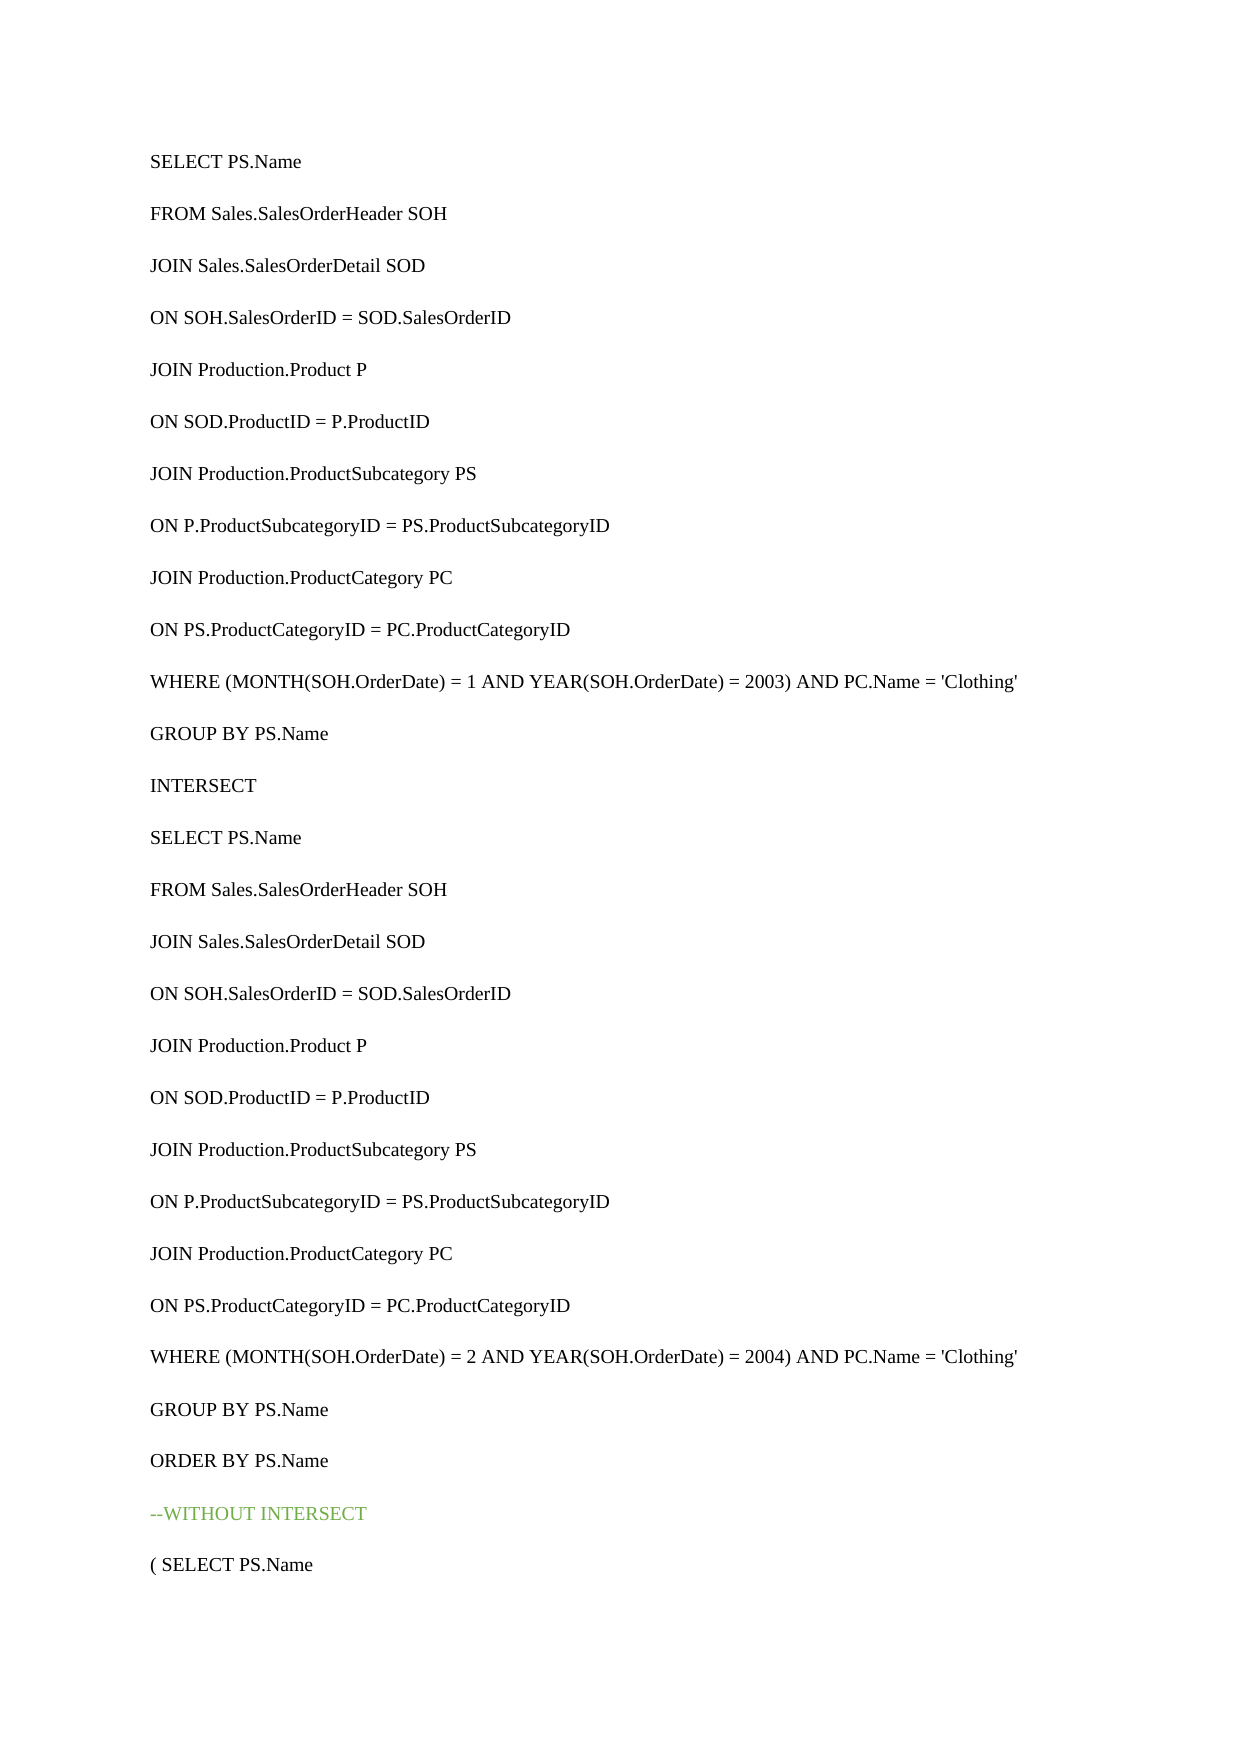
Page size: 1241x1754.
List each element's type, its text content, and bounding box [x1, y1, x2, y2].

text ON SOD.ProductID = P.ProductID [150, 410, 1090, 433]
text ON PS.ProductCategoryID = PC.ProductCategoryID [150, 1293, 1090, 1316]
text GROUP BY PS.Name [150, 1397, 1090, 1420]
text JOIN Production.ProductSubcategory PS [150, 462, 1090, 485]
text SELECT PS.Name [150, 150, 1090, 173]
text JOIN Sales.SalesOrderDetail SOD [150, 254, 1090, 277]
text SELECT PS.Name [150, 826, 1090, 848]
text ON SOD.ProductID = P.ProductID [150, 1086, 1090, 1108]
text JOIN Sales.SalesOrderDetail SOD [150, 930, 1090, 952]
text ON P.ProductSubcategoryID = PS.ProductSubcategoryID [150, 1189, 1090, 1212]
text ON PS.ProductCategoryID = PC.ProductCategoryID [150, 618, 1090, 641]
text WHERE (MONTH(SOH.OrderDate) = 1 AND YEAR(SOH.OrderDate) = 2003) AND PC.Name = 'Clothing' [150, 670, 1090, 693]
text ON SOH.SalesOrderID = SOD.SalesOrderID [150, 306, 1090, 329]
text ON SOH.SalesOrderID = SOD.SalesOrderID [150, 982, 1090, 1004]
text FROM Sales.SalesOrderHeader SOH [150, 202, 1090, 225]
text JOIN Production.Product P [150, 358, 1090, 381]
text JOIN Production.ProductCategory PC [150, 566, 1090, 589]
text FROM Sales.SalesOrderHeader SOH [150, 878, 1090, 901]
text ORDER BY PS.Name [150, 1449, 1090, 1472]
text --WITHOUT INTERSECT [150, 1501, 1090, 1524]
text JOIN Production.Product P [150, 1034, 1090, 1056]
text JOIN Production.ProductCategory PC [150, 1242, 1090, 1264]
text GROUP BY PS.Name [150, 722, 1090, 744]
text ( SELECT PS.Name [150, 1553, 1090, 1576]
text ON P.ProductSubcategoryID = PS.ProductSubcategoryID [150, 514, 1090, 537]
text WHERE (MONTH(SOH.OrderDate) = 2 AND YEAR(SOH.OrderDate) = 2004) AND PC.Name = 'Clothing' [150, 1346, 1090, 1368]
text INTERSECT [150, 774, 1090, 797]
text JOIN Production.ProductSubcategory PS [150, 1138, 1090, 1160]
